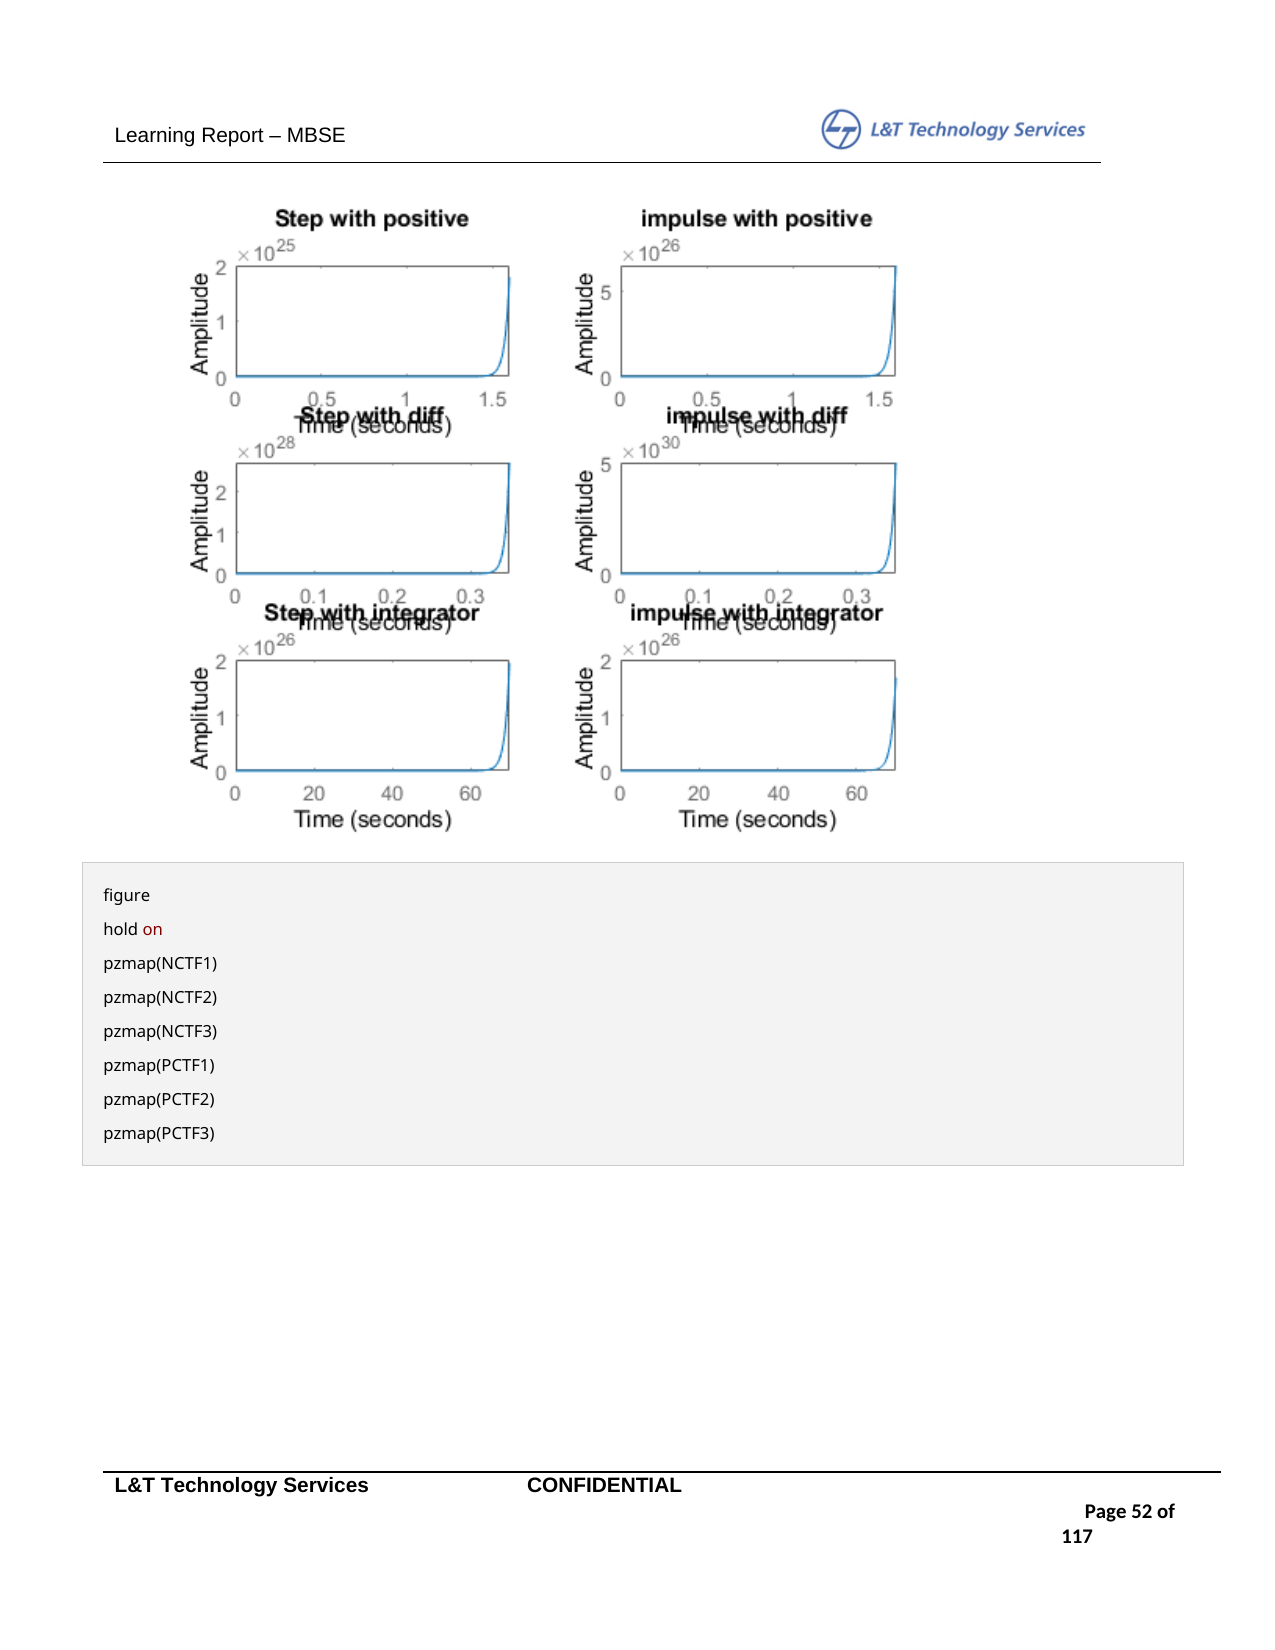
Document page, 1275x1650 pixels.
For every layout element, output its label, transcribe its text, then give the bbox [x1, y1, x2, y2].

picture [103, 186, 979, 843]
text figure hold on pzmap(NCTF1) pzmap(NCTF2) pzmap(NCTF3) pzmap(PCTF1) pzmap(PCTF2) pzmap(PCTF3) [83, 863, 1183, 1165]
